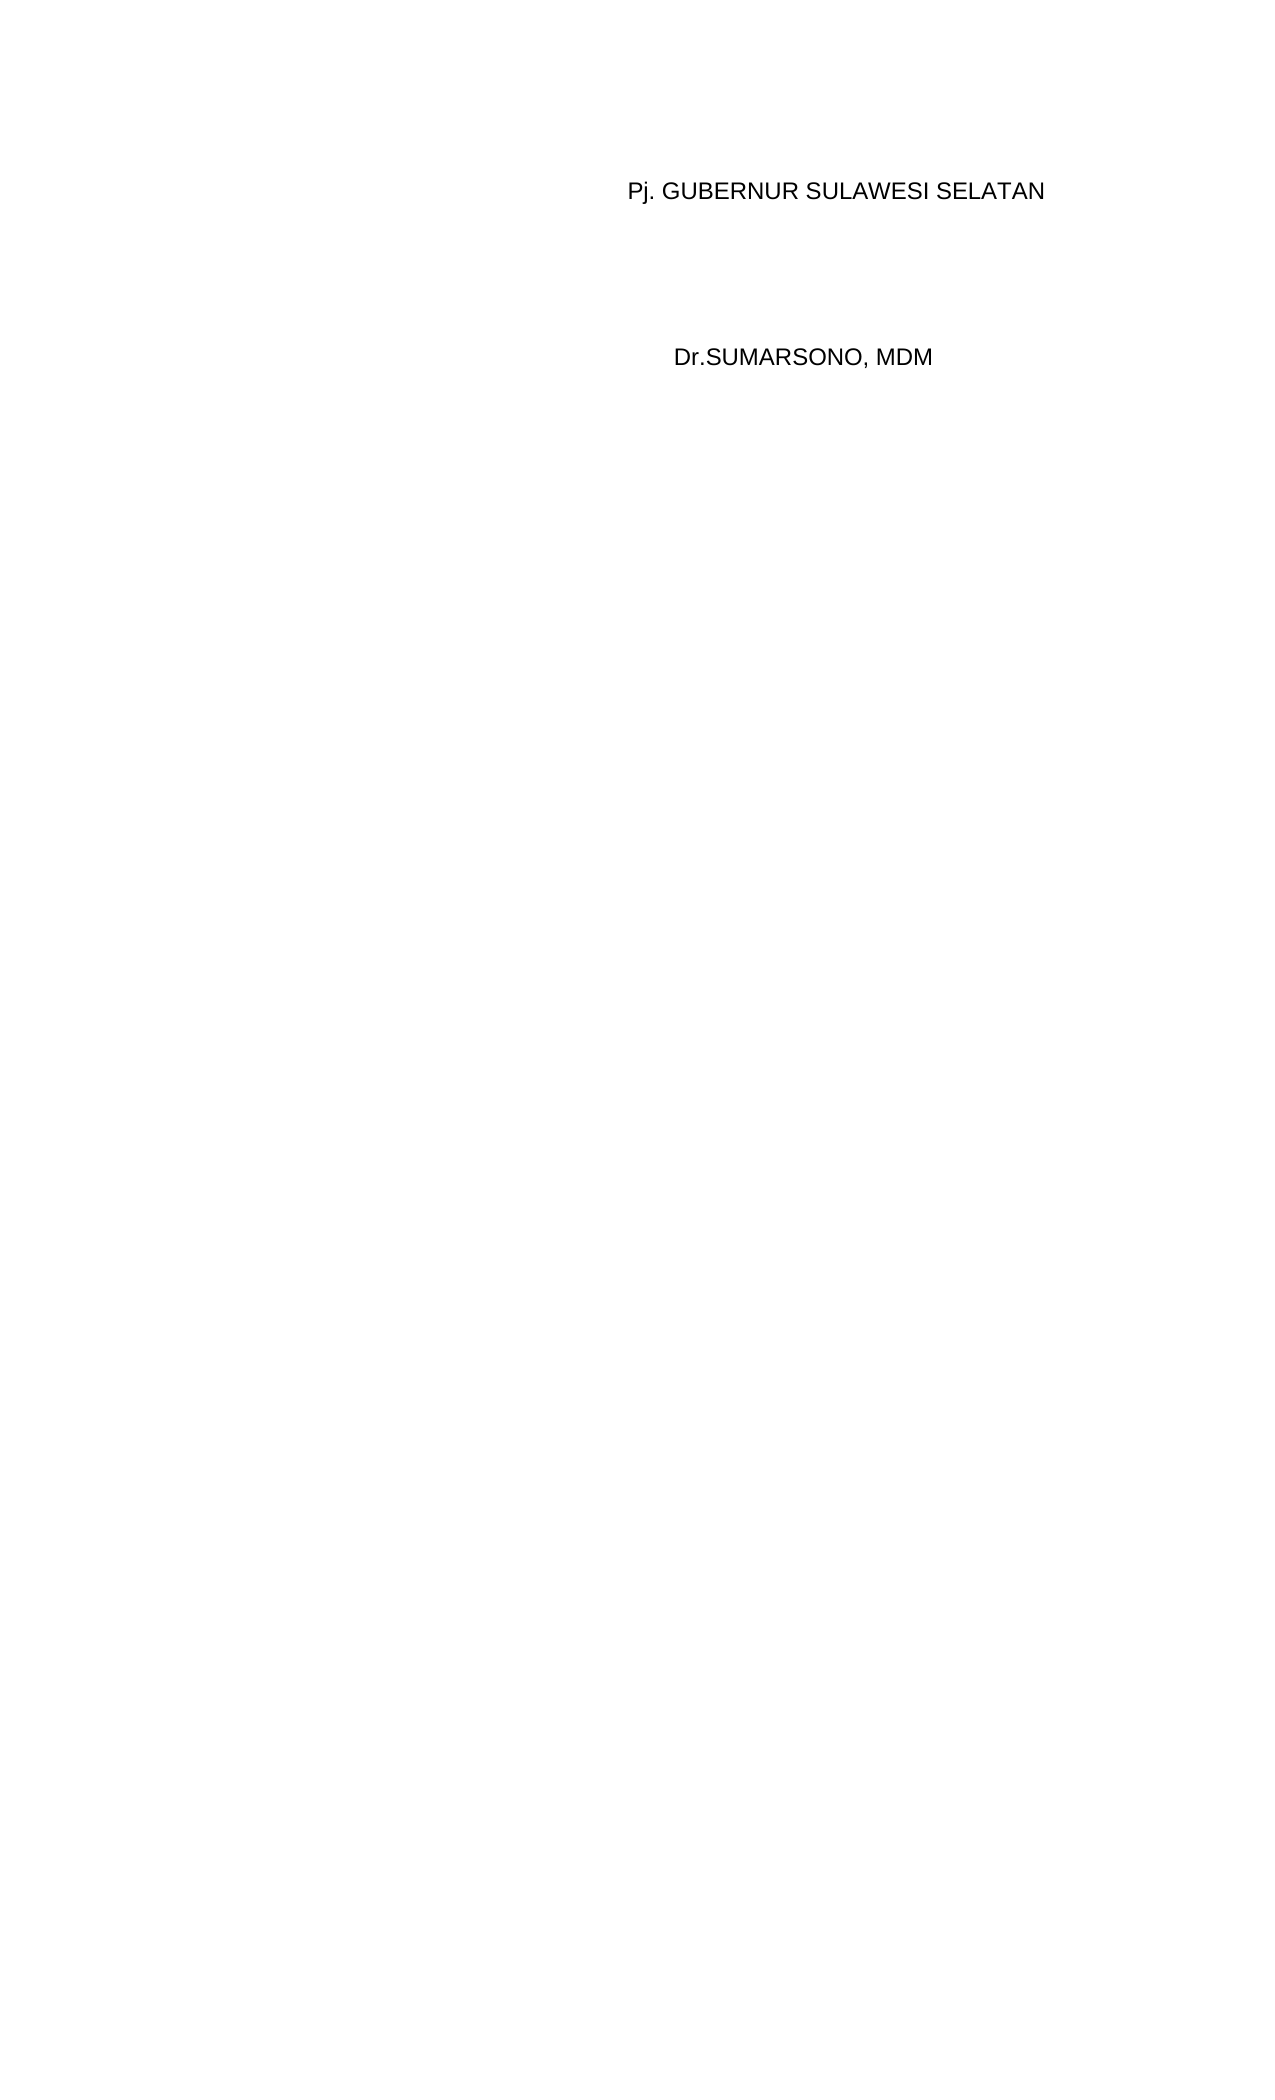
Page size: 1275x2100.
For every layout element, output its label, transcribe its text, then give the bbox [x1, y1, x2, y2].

text Dr.SUMARSONO, MDM [627, 343, 1125, 370]
text Pj. GUBERNUR SULAWESI SELATAN [627, 177, 1125, 205]
